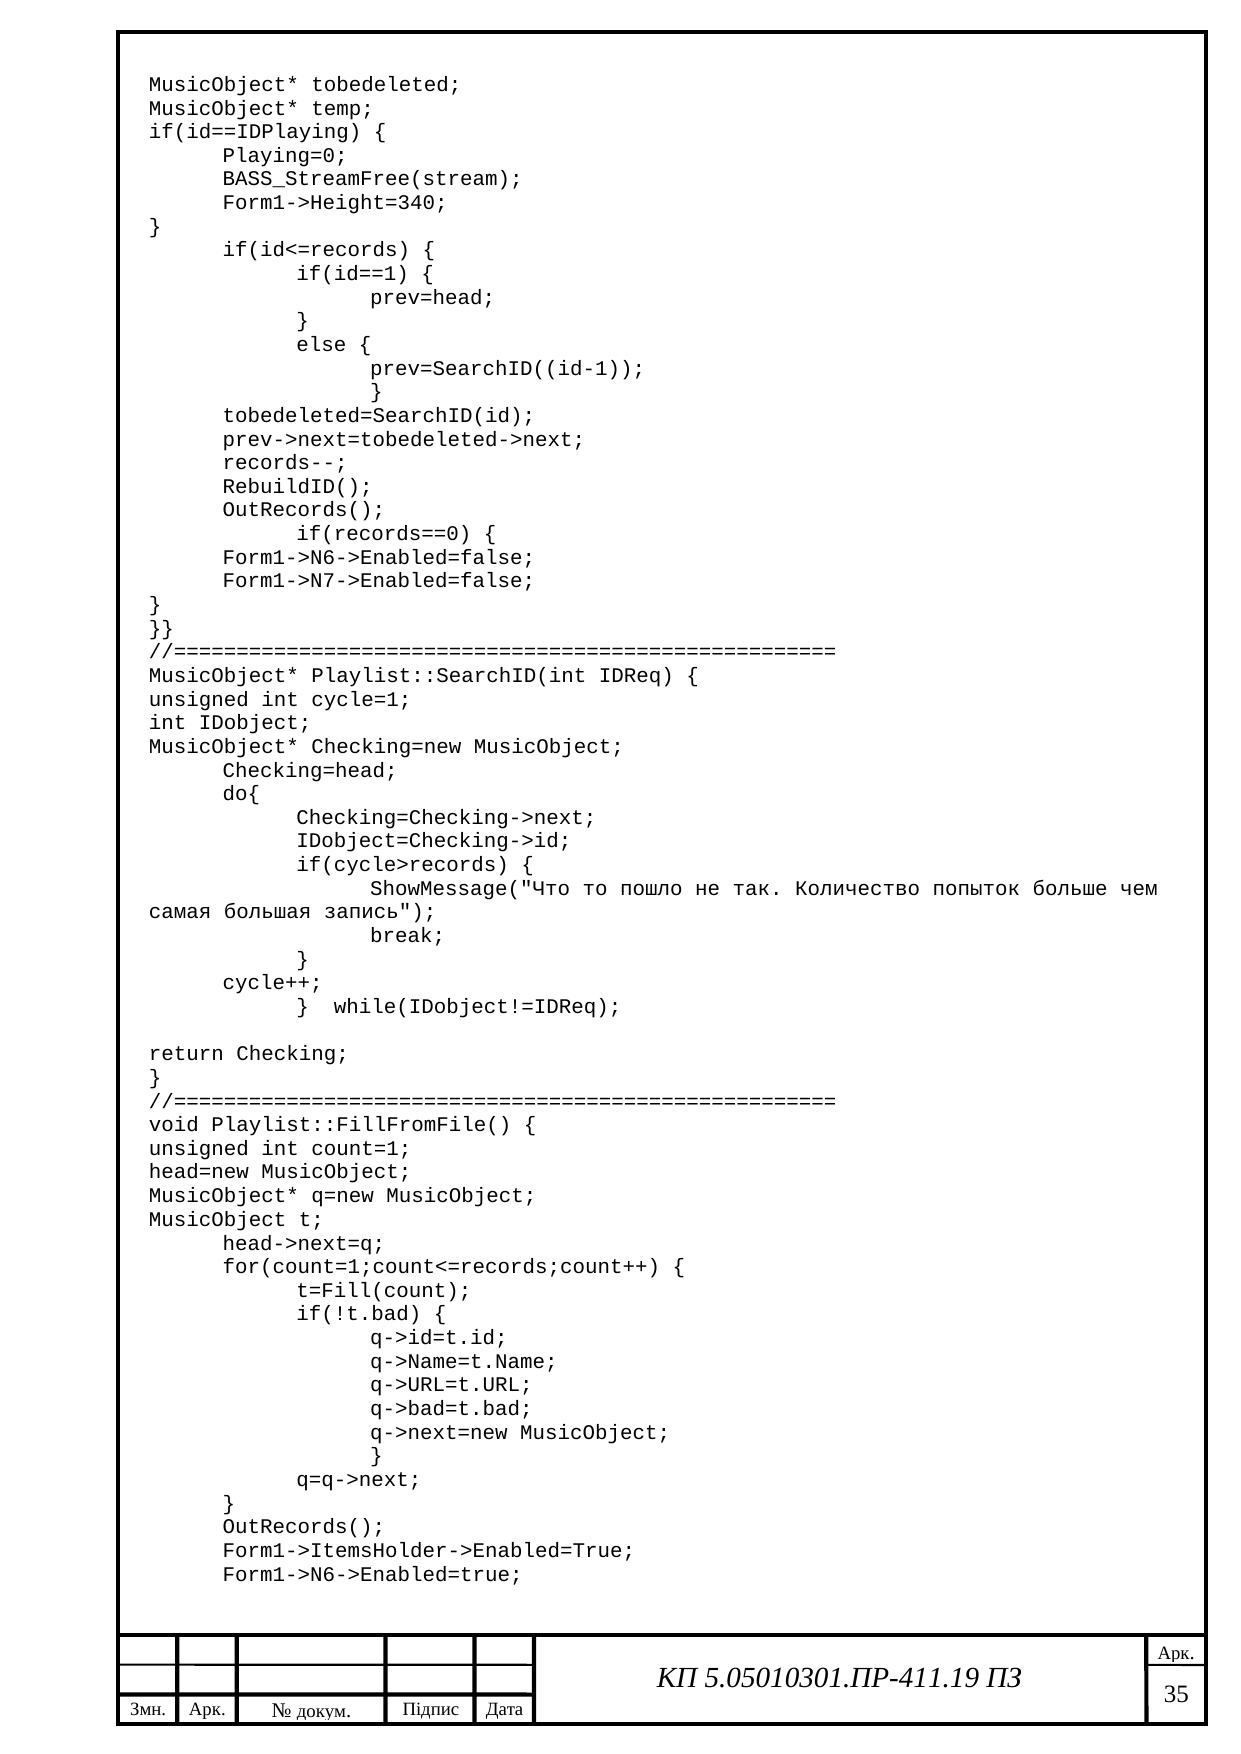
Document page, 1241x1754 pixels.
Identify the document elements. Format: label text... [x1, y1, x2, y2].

text if(id<=records) { [148, 239, 1170, 263]
text } [148, 310, 1170, 334]
text OutRecords(); [148, 499, 1170, 523]
text q=q->next; [148, 1469, 1170, 1493]
text } [148, 381, 1170, 405]
text tobedeleted=SearchID(id); [148, 405, 1170, 428]
text MusicObject* Checking=new MusicObject; [148, 736, 1170, 759]
text ShowMessage("Что то пошло не так. Количество попыток больше чем самая большая запись"); [148, 878, 1170, 925]
text do{ [148, 783, 1170, 807]
text IDobject=Checking->id; [148, 831, 1170, 854]
text if(id==1) { [148, 263, 1170, 287]
text q->bad=t.bad; [148, 1398, 1170, 1422]
text prev=head; [148, 287, 1170, 310]
text q->Name=t.Name; [148, 1351, 1170, 1374]
text Checking=Checking->next; [148, 807, 1170, 831]
text } [148, 1445, 1170, 1469]
text //===================================================== [148, 641, 1170, 665]
text records--; [148, 452, 1170, 476]
text } [148, 594, 1170, 618]
text } while(IDobject!=IDReq); [148, 996, 1170, 1020]
text unsigned int count=1; [148, 1138, 1170, 1162]
text MusicObject* tobedeleted; [148, 74, 1170, 97]
text if(cycle>records) { [148, 854, 1170, 878]
text } [148, 949, 1170, 972]
text if(records==0) { [148, 523, 1170, 547]
text BASS_StreamFree(stream); [148, 168, 1170, 192]
text Form1->N6->Enabled=false; [148, 547, 1170, 570]
text Form1->N6->Enabled=true; [148, 1563, 1170, 1587]
text MusicObject* Playlist::SearchID(int IDReq) { [148, 665, 1170, 689]
text Form1->ItemsHolder->Enabled=True; [148, 1540, 1170, 1563]
text break; [148, 925, 1170, 949]
text prev=SearchID((id-1)); [148, 358, 1170, 381]
text MusicObject* q=new MusicObject; [148, 1185, 1170, 1209]
text OutRecords(); [148, 1516, 1170, 1540]
text prev->next=tobedeleted->next; [148, 428, 1170, 452]
text } [148, 1493, 1170, 1516]
text }} [148, 618, 1170, 641]
text for(count=1;count<=records;count++) { [148, 1256, 1170, 1280]
text q->next=new MusicObject; [148, 1422, 1170, 1445]
text q->URL=t.URL; [148, 1374, 1170, 1398]
text RebuildID(); [148, 476, 1170, 499]
text int IDobject; [148, 712, 1170, 736]
text Form1->N7->Enabled=false; [148, 570, 1170, 594]
text void Playlist::FillFromFile() { [148, 1114, 1170, 1138]
text MusicObject* temp; [148, 97, 1170, 121]
text MusicObject t; [148, 1209, 1170, 1232]
text return Checking; [148, 1043, 1170, 1067]
text head=new MusicObject; [148, 1162, 1170, 1185]
text head->next=q; [148, 1232, 1170, 1256]
text } [148, 216, 1170, 239]
text if(!t.bad) { [148, 1303, 1170, 1327]
text Form1->Height=340; [148, 192, 1170, 216]
text Checking=head; [148, 759, 1170, 783]
text q->id=t.id; [148, 1327, 1170, 1351]
text t=Fill(count); [148, 1280, 1170, 1303]
text else { [148, 334, 1170, 358]
text cycle++; [148, 972, 1170, 996]
text } [148, 1067, 1170, 1091]
text unsigned int cycle=1; [148, 689, 1170, 712]
text Playing=0; [148, 145, 1170, 168]
text //===================================================== [148, 1091, 1170, 1114]
text if(id==IDPlaying) { [148, 121, 1170, 145]
